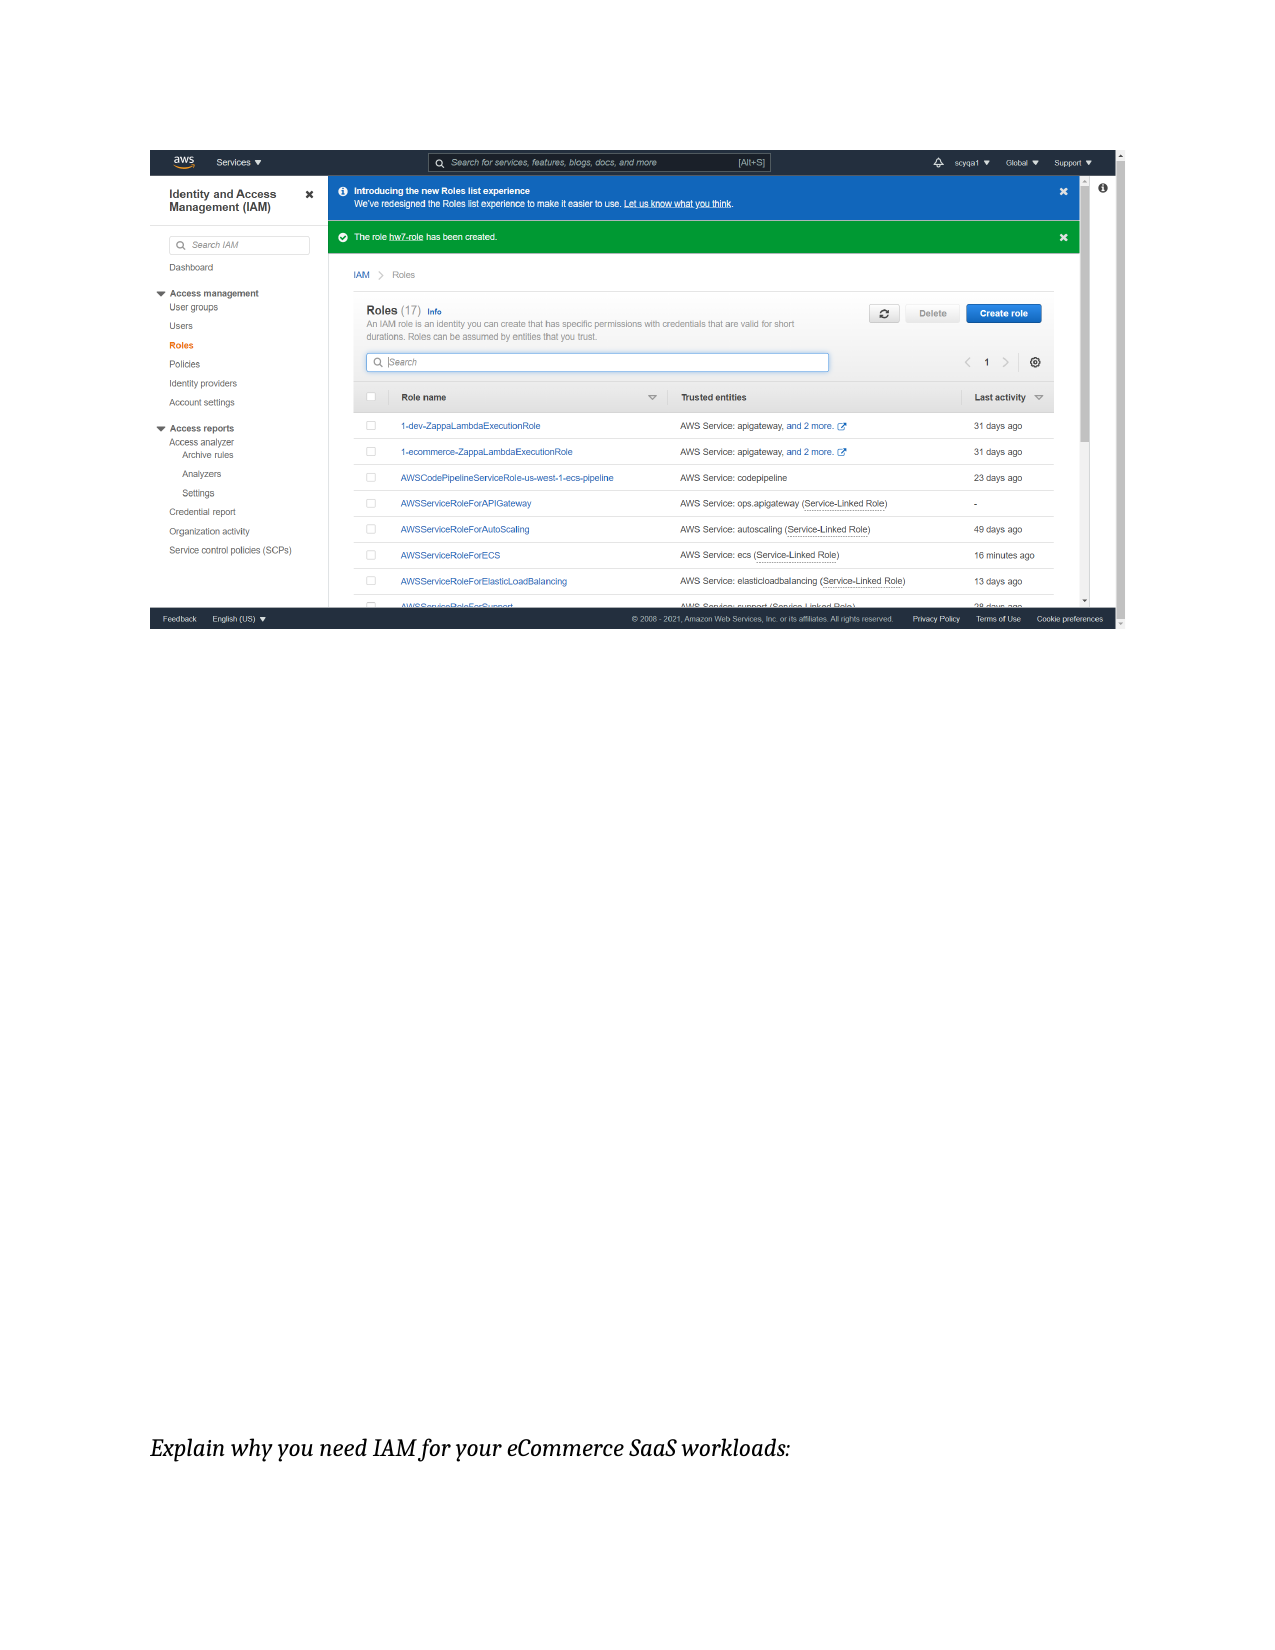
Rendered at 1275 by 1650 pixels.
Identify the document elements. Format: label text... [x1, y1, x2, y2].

text Explain why you need IAM for your eCommerce SaaS workloads: [150, 1434, 1125, 1463]
picture [150, 150, 1125, 629]
